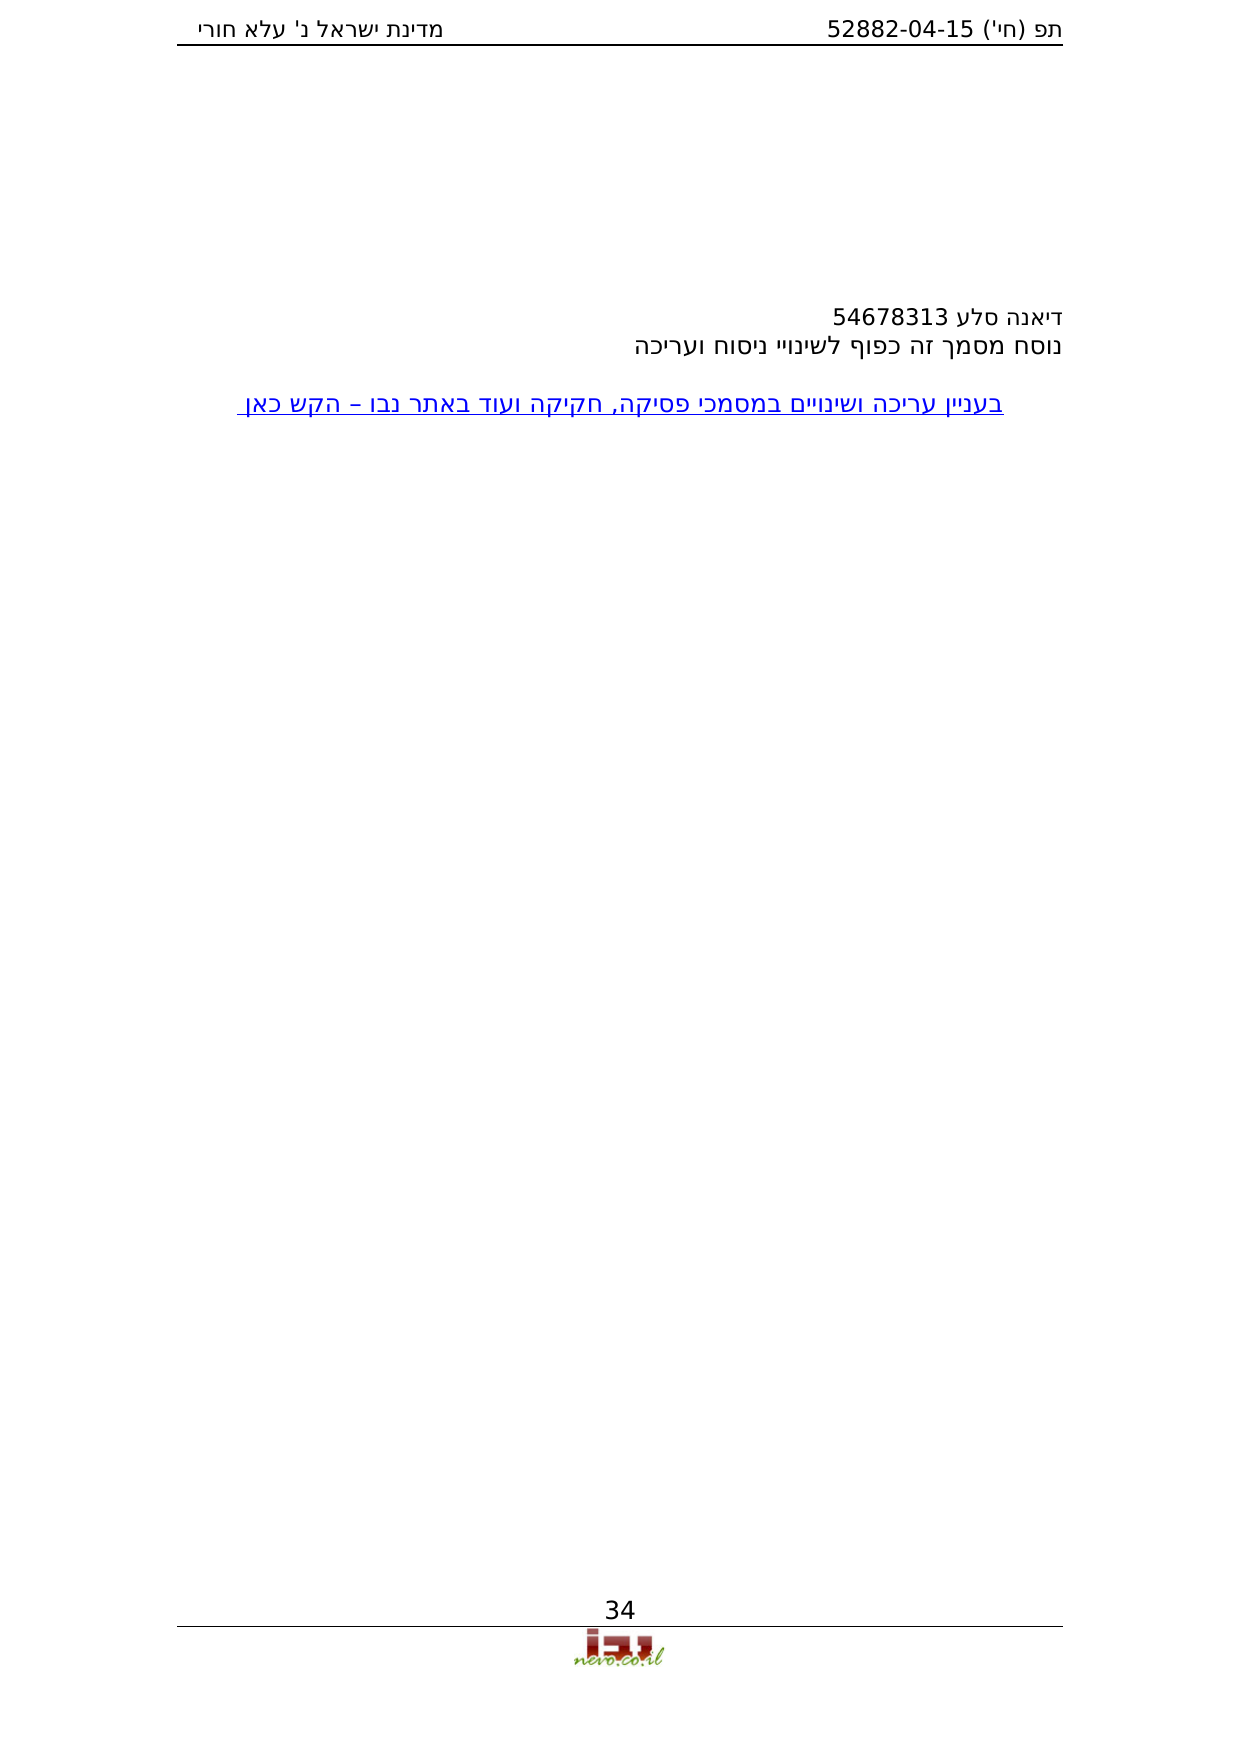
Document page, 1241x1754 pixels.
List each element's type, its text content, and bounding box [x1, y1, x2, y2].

text נוסח מסמך זה כפוף לשינויי ניסוח ועריכה [177, 331, 1063, 360]
text בעניין עריכה ושינויים במסמכי פסיקה, חקיקה ועוד באתר נבו – הקש כאן [177, 389, 1063, 418]
picture [574, 1628, 666, 1667]
text דיאנה סלע 54678313 [177, 304, 1063, 331]
